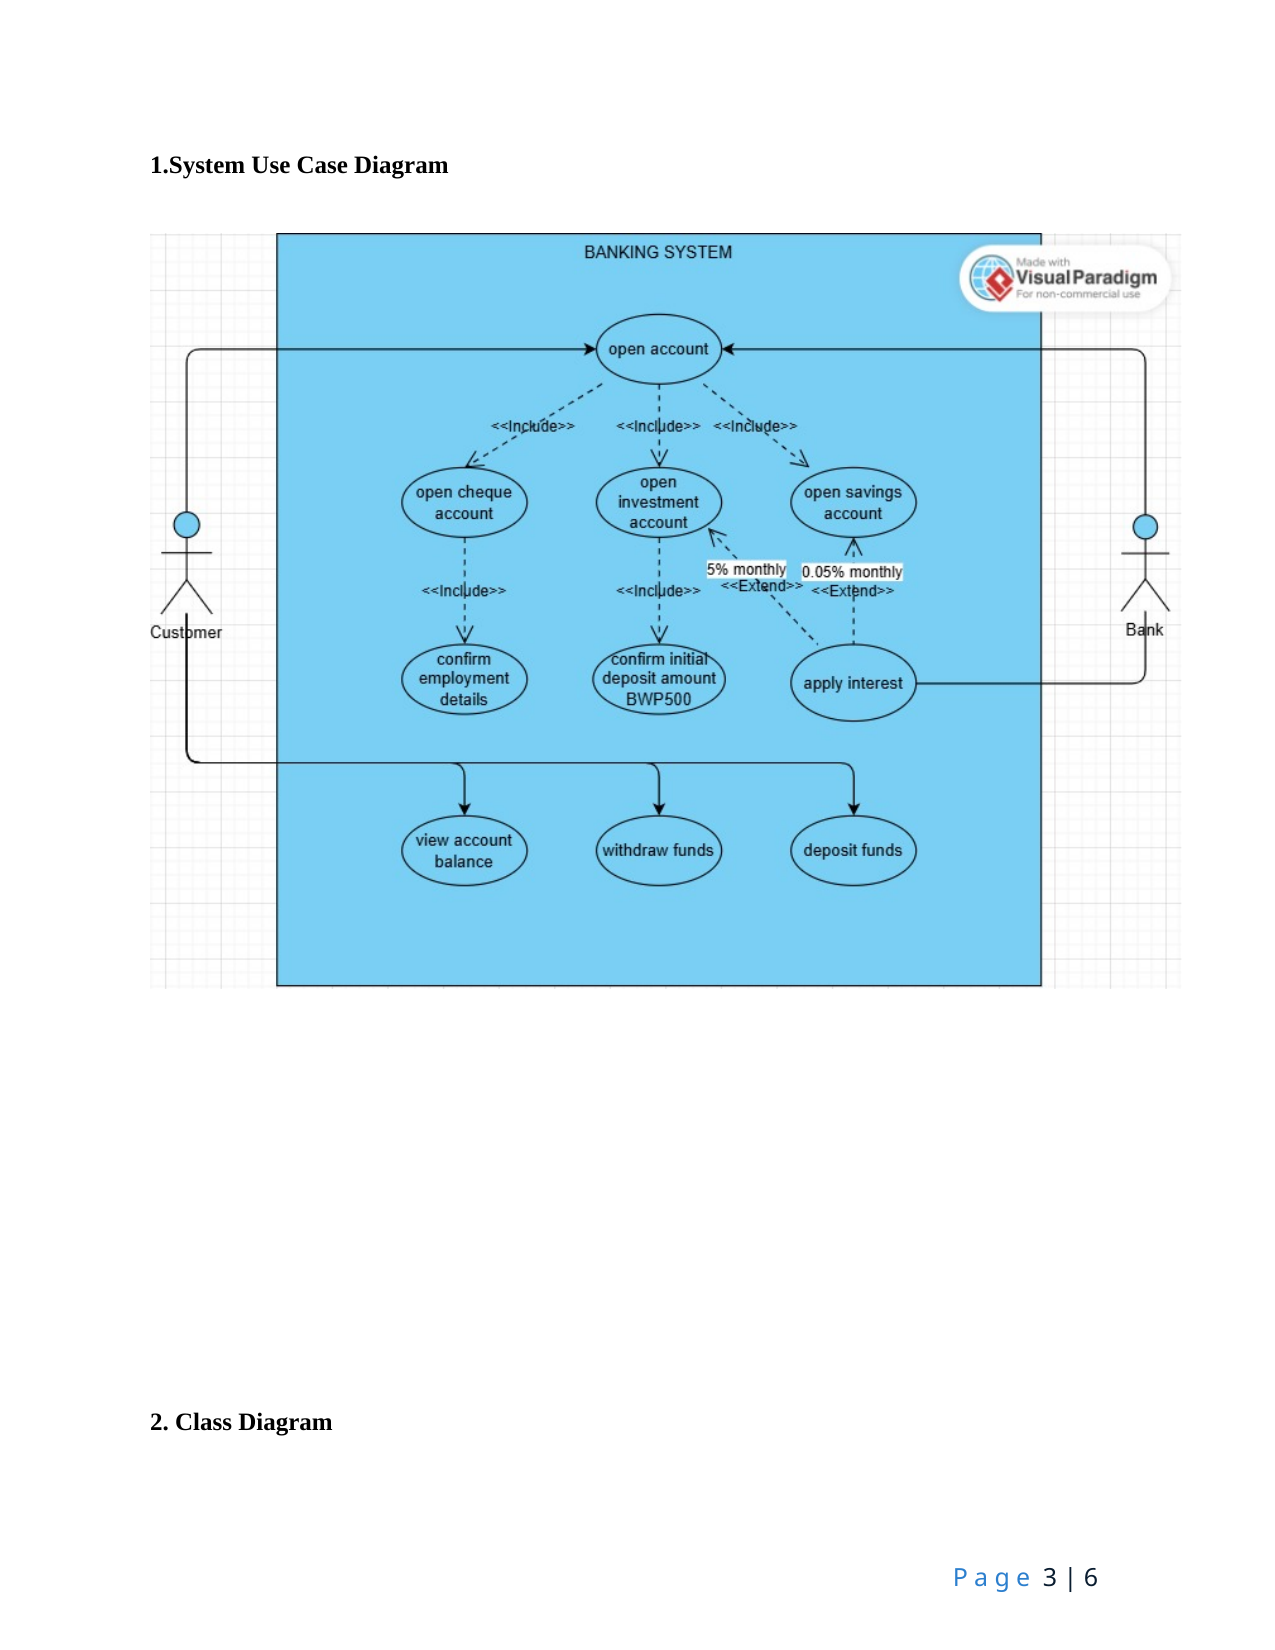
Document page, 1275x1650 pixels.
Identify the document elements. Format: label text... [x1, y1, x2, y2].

text 2. Class Diagram [150, 1407, 1125, 1475]
text 1.System Use Case Diagram [150, 150, 1125, 179]
picture [150, 233, 1182, 989]
